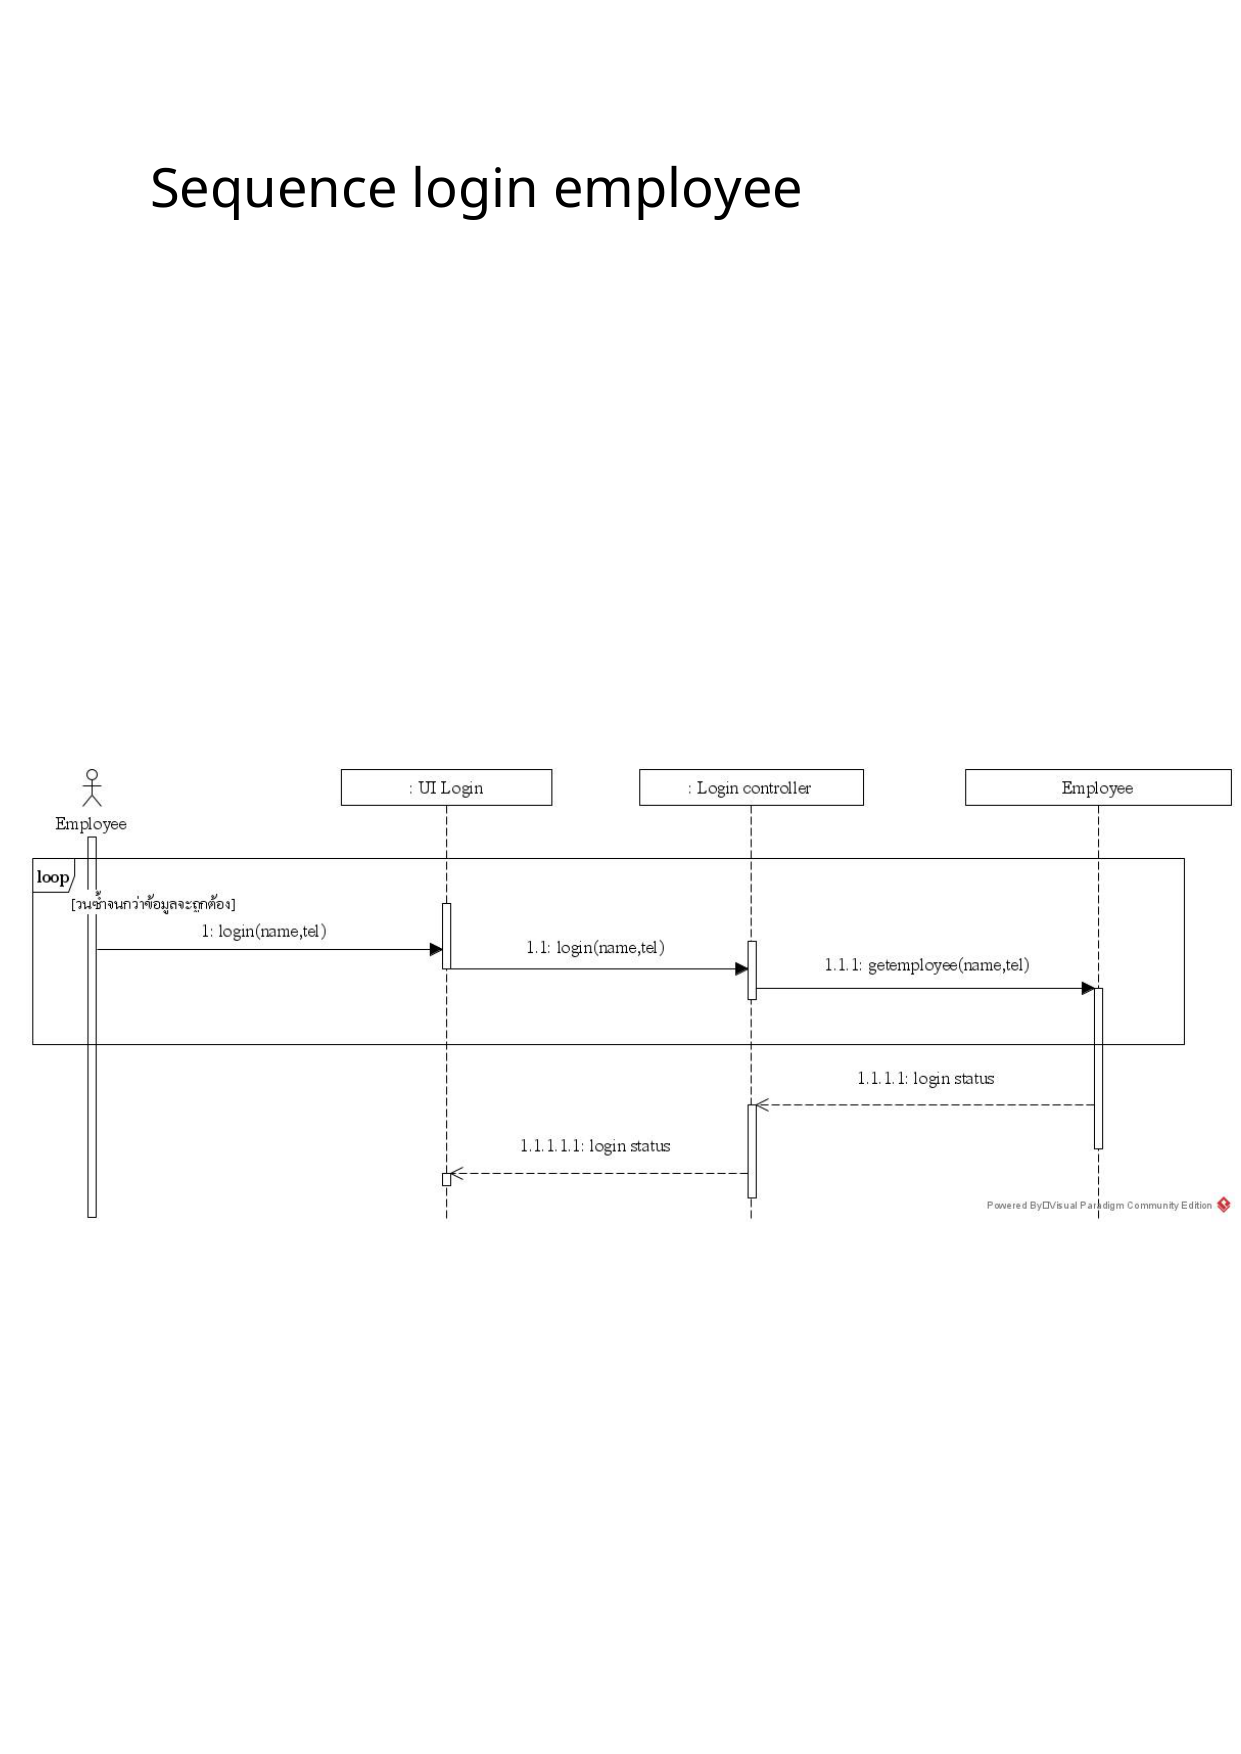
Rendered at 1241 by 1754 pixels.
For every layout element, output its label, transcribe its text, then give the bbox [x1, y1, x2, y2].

picture [18, 767, 1236, 1222]
text Sequence login employee [150, 150, 1090, 224]
